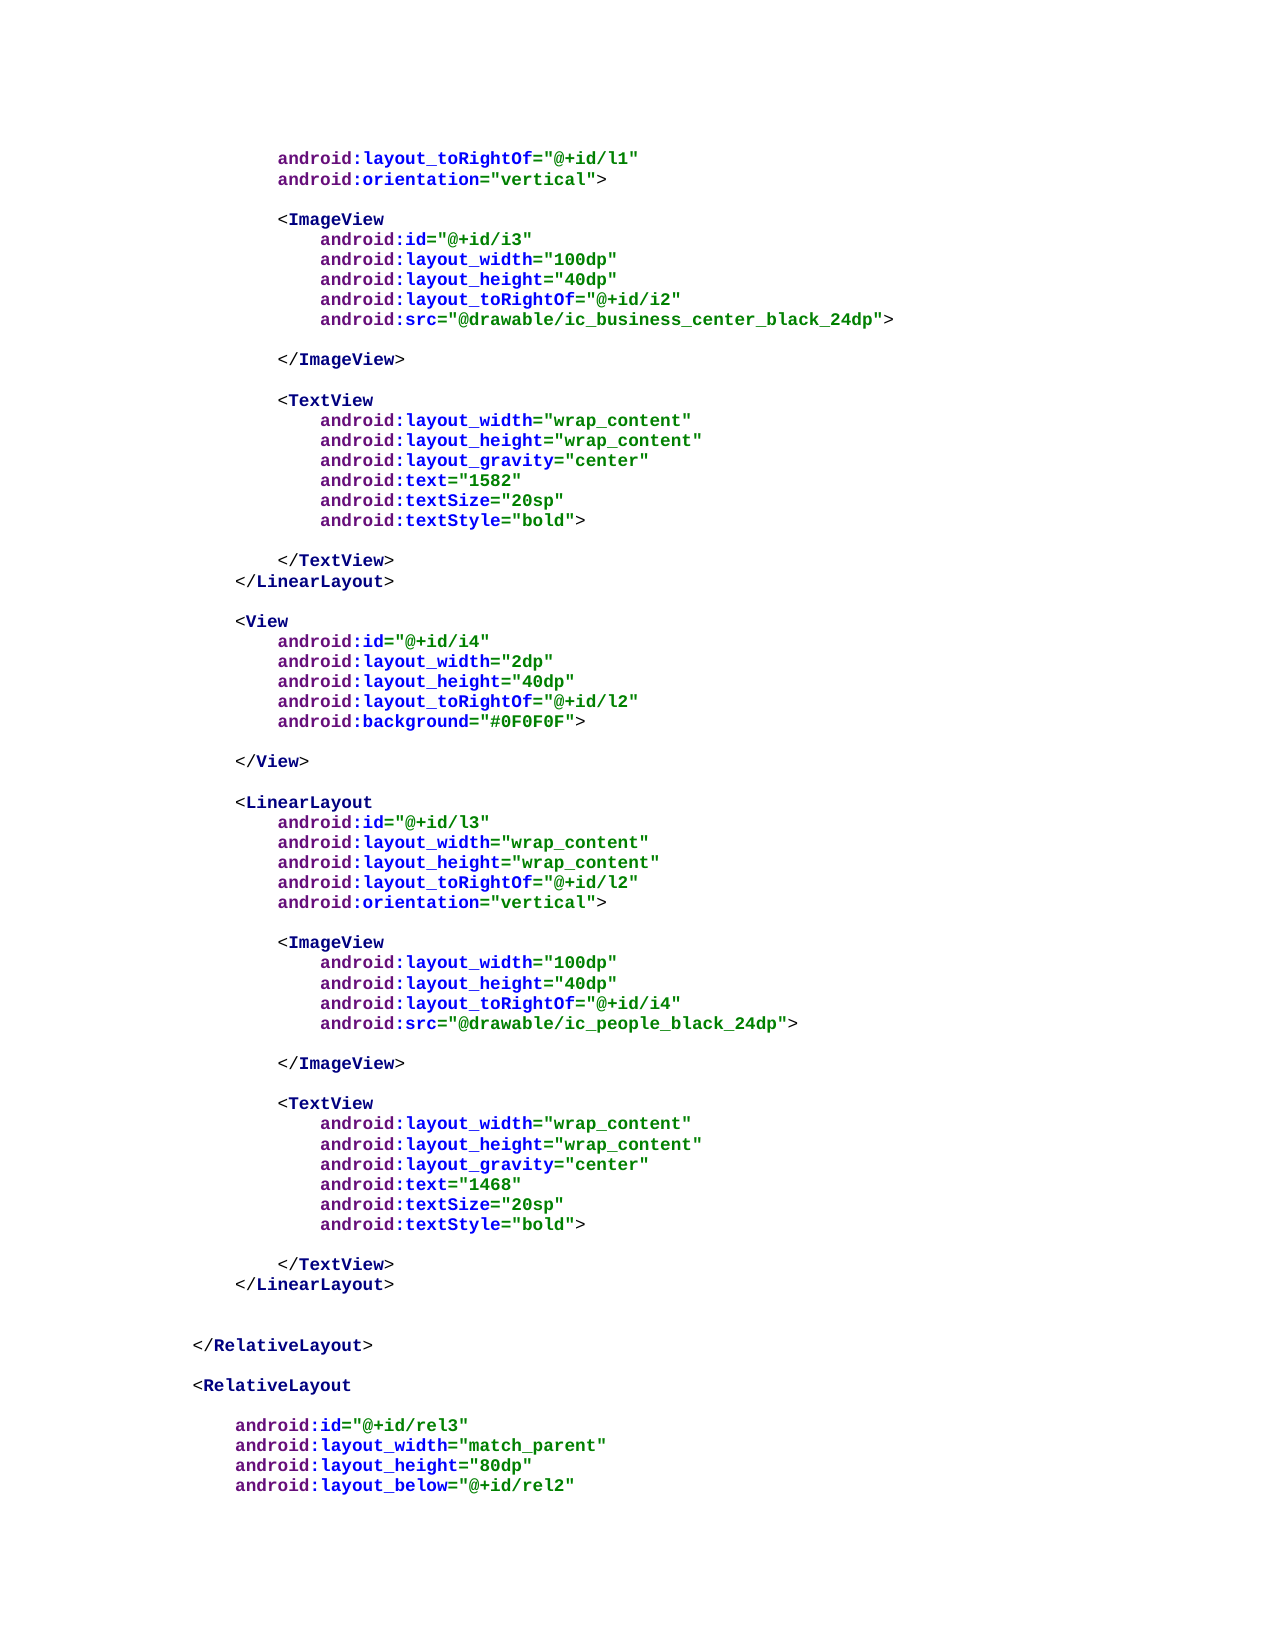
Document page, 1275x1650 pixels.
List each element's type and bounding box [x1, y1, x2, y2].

text [150, 150, 1125, 1497]
